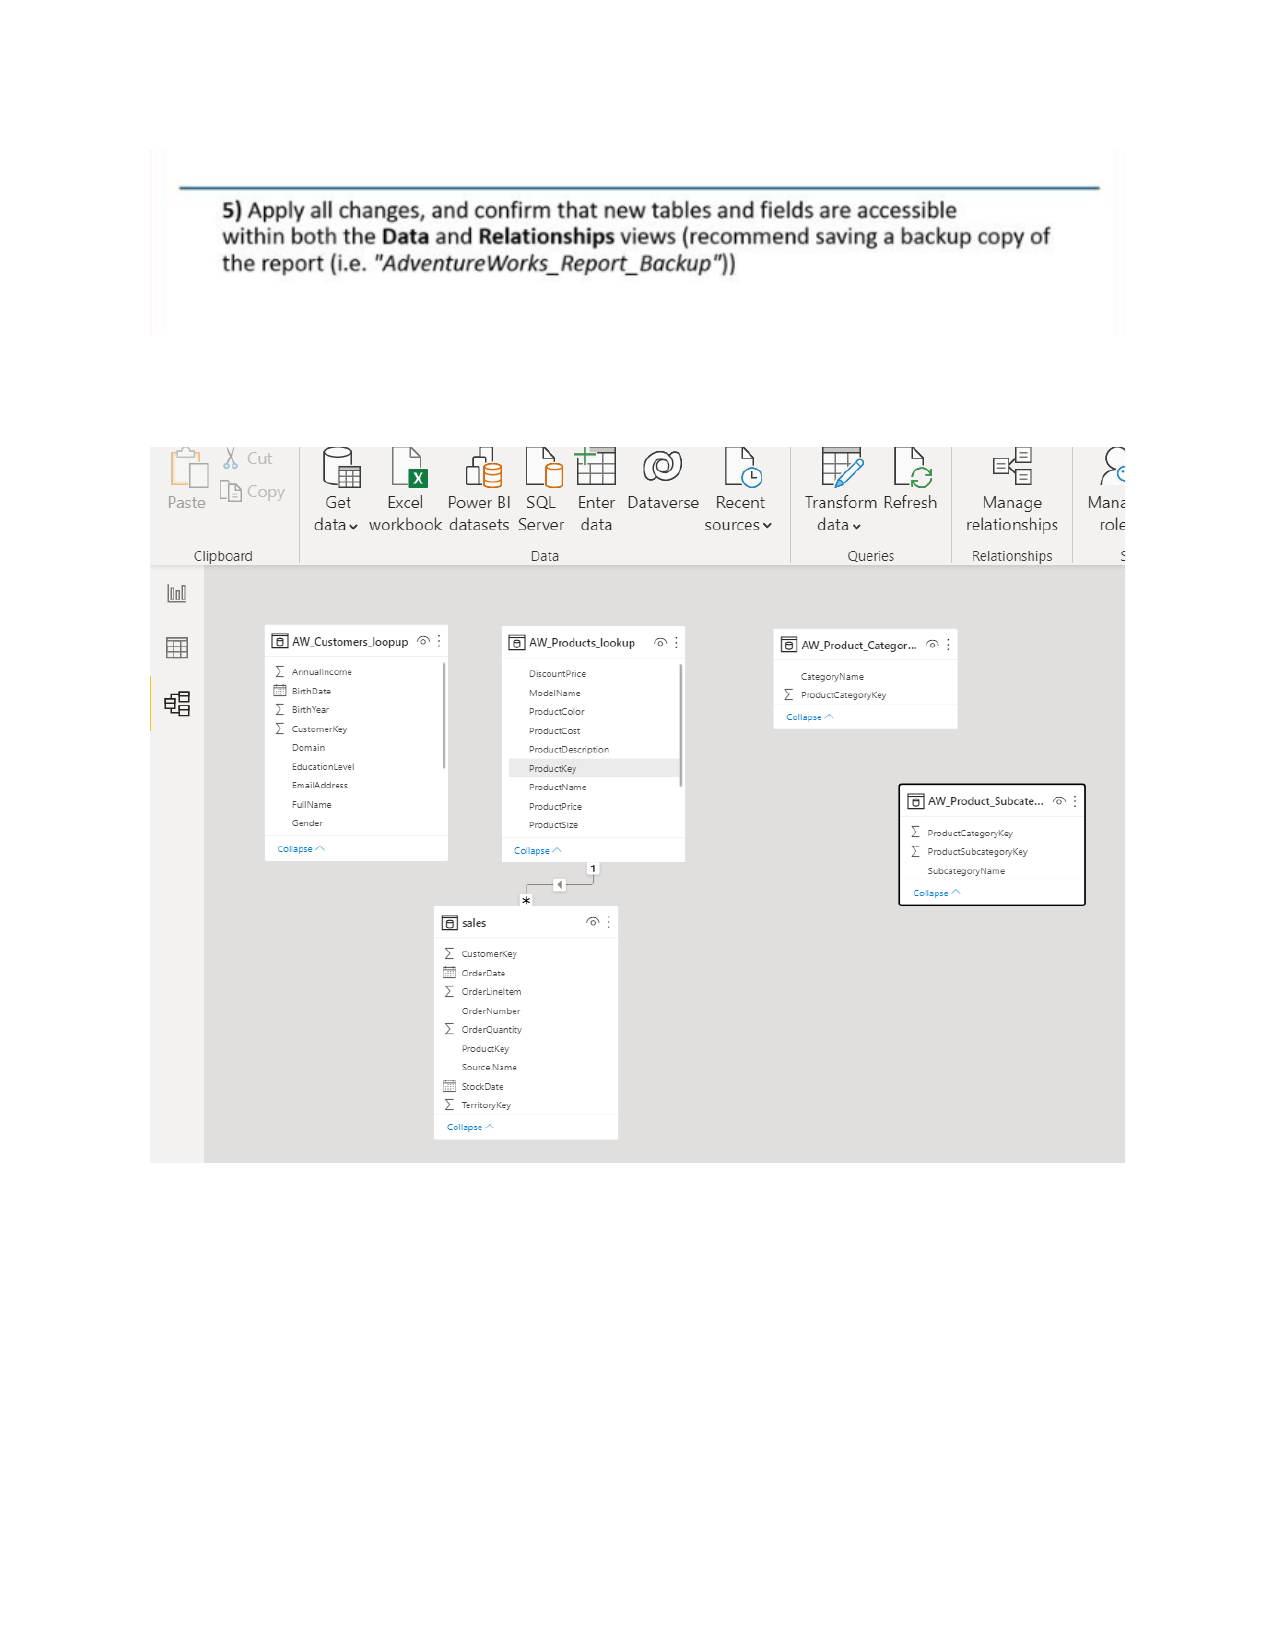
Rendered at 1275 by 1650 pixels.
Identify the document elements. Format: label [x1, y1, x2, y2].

picture [150, 447, 1125, 1163]
picture [150, 150, 1125, 335]
